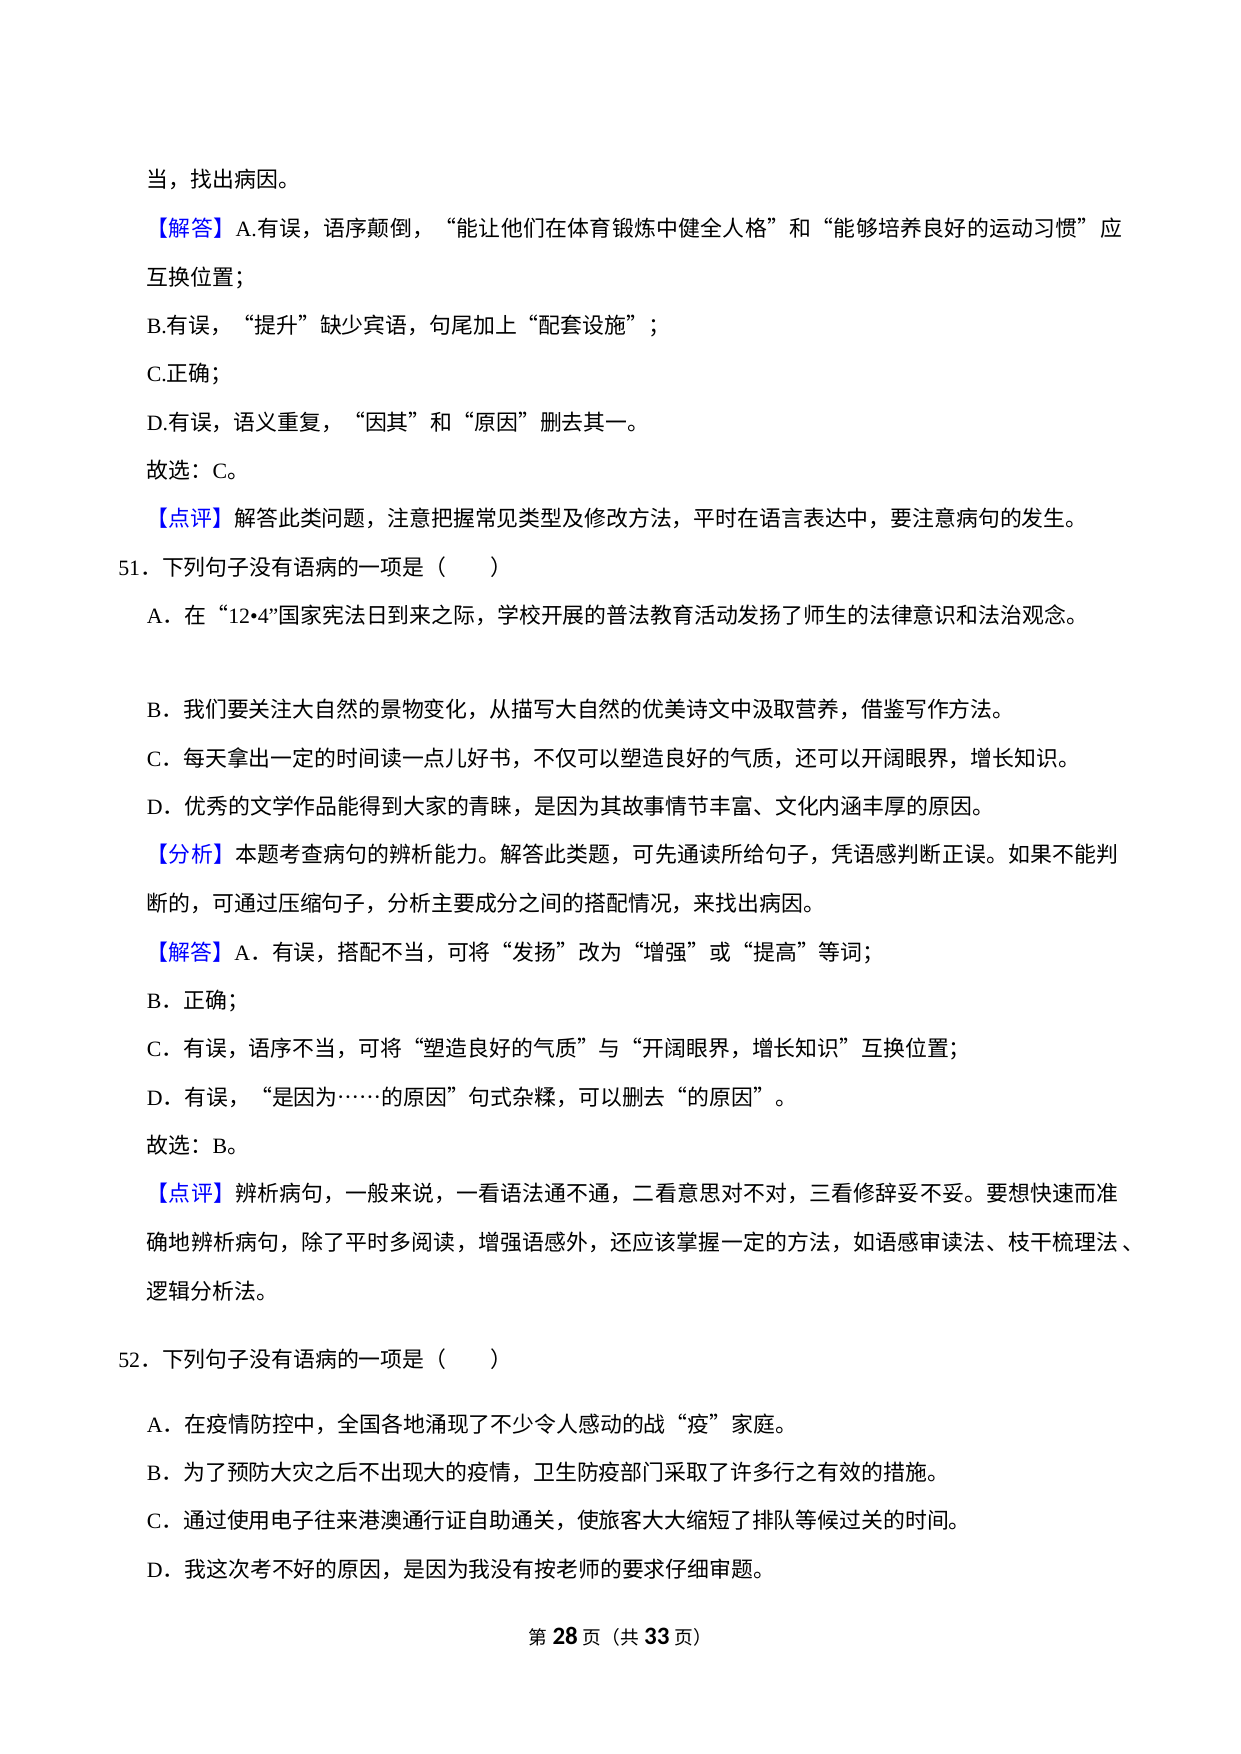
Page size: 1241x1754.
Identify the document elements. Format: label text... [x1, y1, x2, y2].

text C.正确； [147, 356, 1122, 388]
text 故选：B。 [147, 1127, 1122, 1160]
text 【点评】解答此类问题，注意把握常见类型及修改方法，平时在语言表达中，要注意病句的发生。 [147, 501, 1122, 533]
text C．有误，语序不当，可将“塑造良好的气质”与“开阔眼界，增长知识”互换位置； [147, 1031, 1122, 1063]
text A．在疫情防控中，全国各地涌现了不少令人感动的战“疫”家庭。 [118, 1406, 1122, 1439]
text D．优秀的文学作品能得到大家的青睐，是因为其故事情节丰富、文化内涵丰厚的原因。 [118, 789, 1122, 821]
text C．通过使用电子往来港澳通行证自助通关，使旅客大大缩短了排队等候过关的时间。 [118, 1503, 1122, 1536]
text 【分析】本题考查病句的辨析能力。解答此类题，可先通读所给句子，凭语感判断正误。如果不能判断的，可通过压缩句子，分析主要成分之间的搭配情况，来找出病因。 [147, 837, 1122, 918]
text B.有误，“提升”缺少宾语，句尾加上“配套设施”； [147, 307, 1122, 340]
text D.有误，语义重复，“因其”和“原因”删去其一。 [147, 404, 1122, 437]
text 故选：C。 [147, 452, 1122, 485]
text 【解答】A.有误，语序颠倒，“能让他们在体育锻炼中健全人格”和“能够培养良好的运动习惯”应互换位置； [147, 210, 1122, 292]
text A．在“12•4”国家宪法日到来之际，学校开展的普法教育活动发扬了师生的法律意识和法治观念。 [118, 597, 1122, 679]
text D．有误，“是因为……的原因”句式杂糅，可以删去“的原因”。 [147, 1079, 1122, 1112]
text 【解答】A．有误，搭配不当，可将“发扬”改为“增强”或“提高”等词； [147, 934, 1122, 967]
text 【点评】辨析病句，一般来说，一看语法通不通，二看意思对不对，三看修辞妥不妥。要想快速而准确地辨析病句，除了平时多阅读，增强语感外，还应该掌握一定的方法，如语感审读法、枝干梳理法、逻辑分析法。 [147, 1176, 1122, 1306]
text B．正确； [147, 982, 1122, 1015]
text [147, 162, 1122, 194]
text 51．下列句子没有语病的一项是（ ） [118, 549, 1122, 582]
text C．每天拿出一定的时间读一点儿好书，不仅可以塑造良好的气质，还可以开阔眼界，增长知识。 [118, 740, 1122, 773]
text B．为了预防大灾之后不出现大的疫情，卫生防疫部门采取了许多行之有效的措施。 [118, 1455, 1122, 1487]
text B．我们要关注大自然的景物变化，从描写大自然的优美诗文中汲取营养，借鉴写作方法。 [118, 692, 1122, 724]
text D．我这次考不好的原因，是因为我没有按老师的要求仔细审题。 [118, 1551, 1122, 1584]
text 52．下列句子没有语病的一项是（ ） [118, 1322, 1122, 1387]
